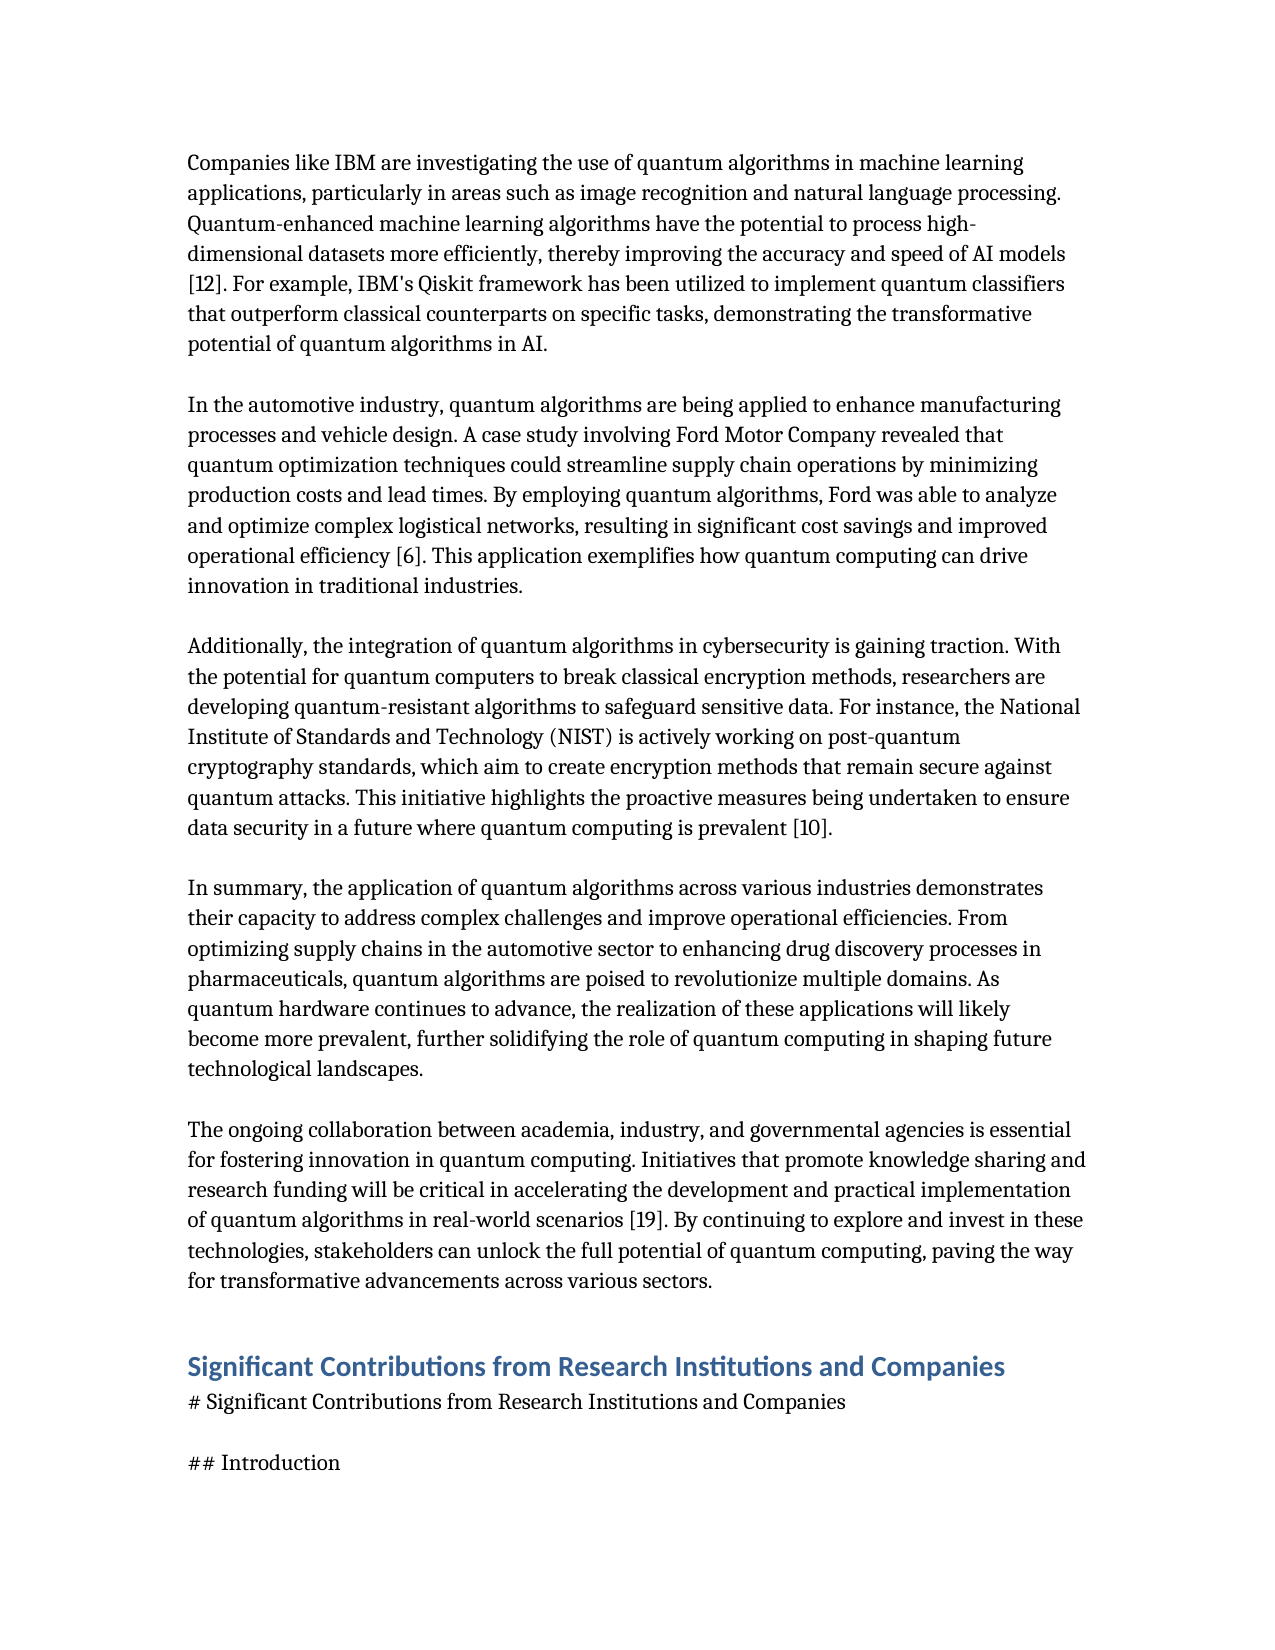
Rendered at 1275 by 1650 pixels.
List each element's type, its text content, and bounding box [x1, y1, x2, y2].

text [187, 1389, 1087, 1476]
subtitle Significant Contributions from Research Institutions and Companies [187, 1348, 1087, 1383]
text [187, 150, 1087, 1294]
